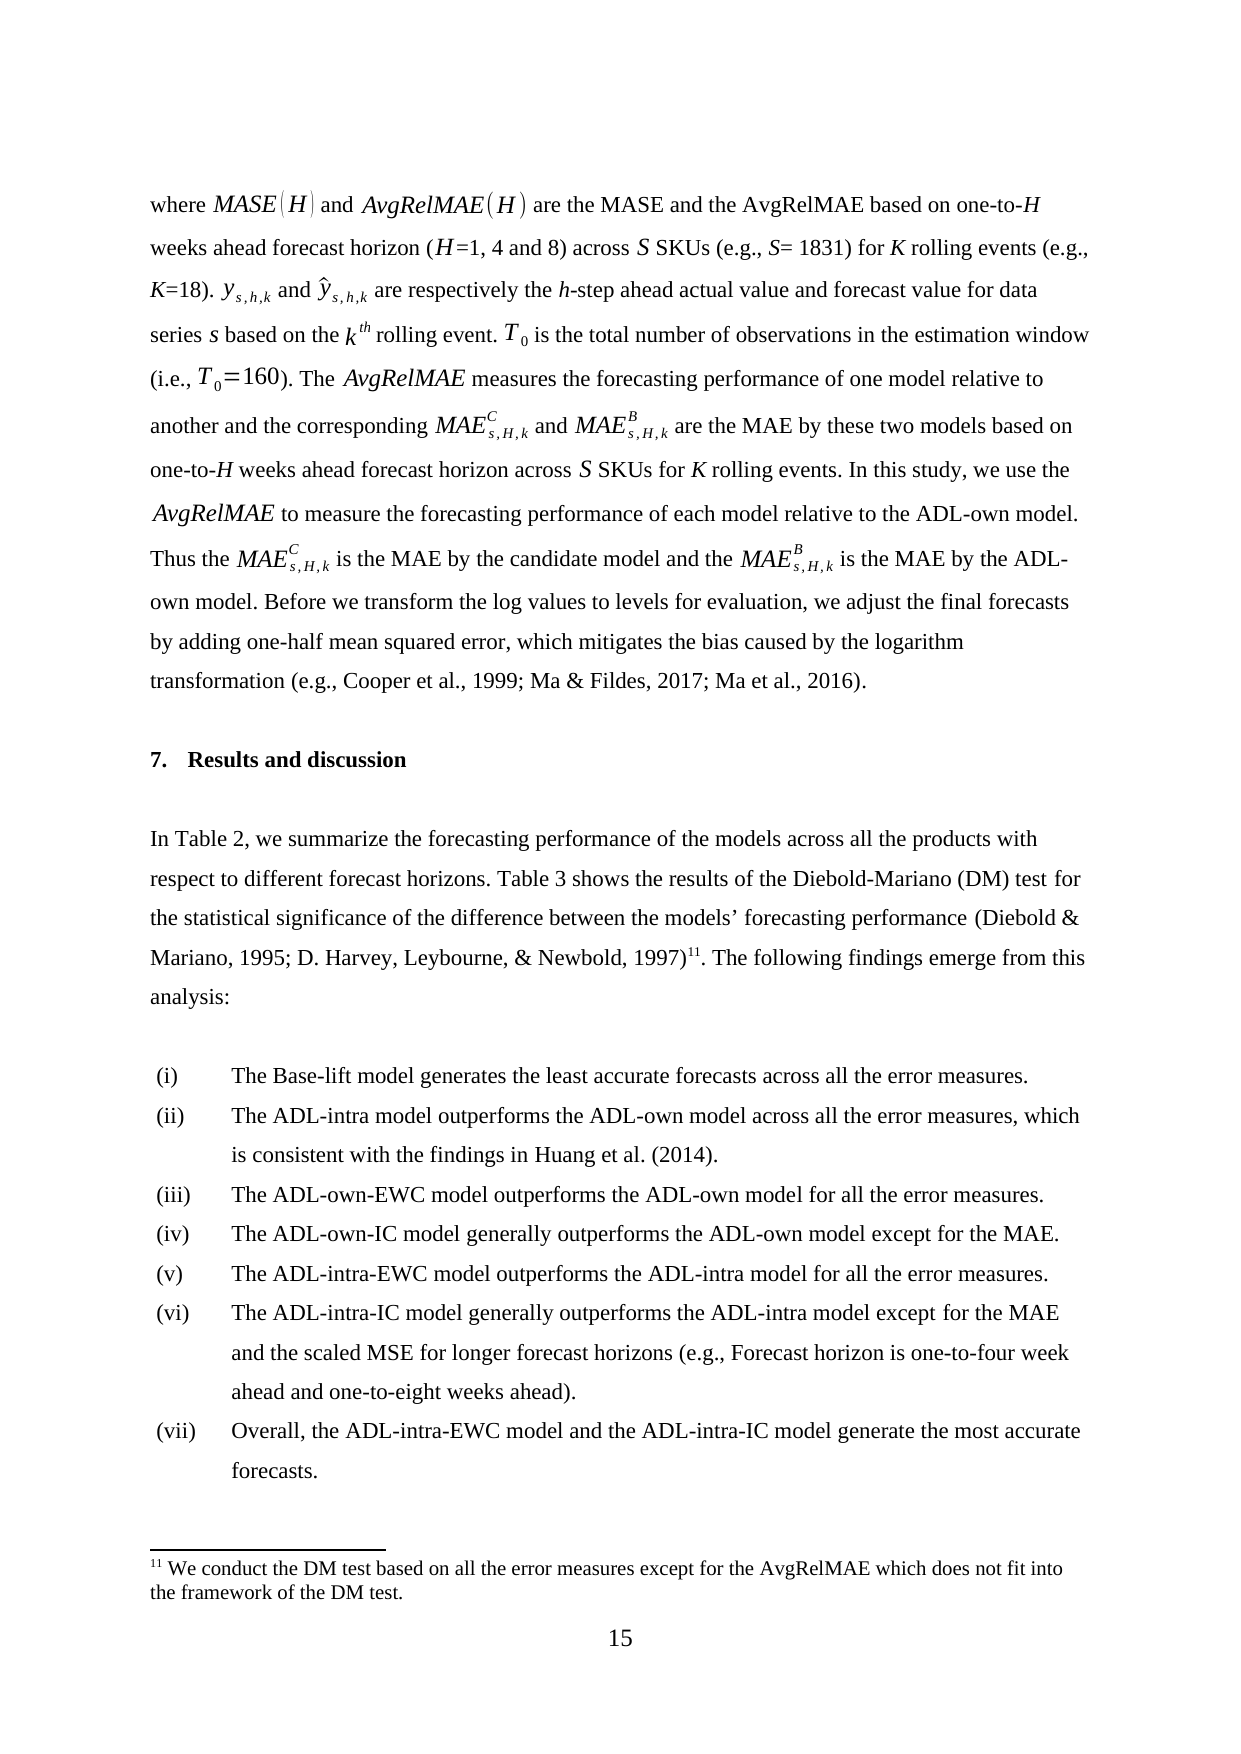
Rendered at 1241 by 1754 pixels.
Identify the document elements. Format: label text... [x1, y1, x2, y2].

subtitle Results and discussion [150, 746, 1090, 773]
list Overall, the ADL-intra-EWC model and the ADL-intra-IC model generate the most accurate forecasts. [156, 1417, 1090, 1483]
list The ADL-intra model outperforms the ADL-own model across all the error measures, which is consistent with the findings in Huang et al. (2014). [156, 1102, 1090, 1167]
list The ADL-own-IC model generally outperforms the ADL-own model except for the MAE. [156, 1220, 1090, 1246]
list The ADL-intra-IC model generally outperforms the ADL-intra model except for the MAE and the scaled MSE for longer forecast horizons (e.g., Forecast horizon is one-to-four week ahead and one-to-eight weeks ahead). [156, 1299, 1090, 1404]
list The ADL-own-EWC model outperforms the ADL-own model for all the error measures. [156, 1181, 1090, 1207]
text In Table 2, we summarize the forecasting performance of the models across all the products with respect to different forecast horizons. Table 3 shows the results of the Diebold-Mariano (DM) test for the statistical significance of the difference between the models’ forecasting performance (Diebold & Mariano, 1995; D. Harvey, Leybourne, & Newbold, 1997). The following findings emerge from this analysis: [150, 825, 1090, 1009]
list The ADL-intra-EWC model outperforms the ADL-intra model for all the error measures. [156, 1259, 1090, 1286]
list The Base-lift model generates the least accurate forecasts across all the error measures. [156, 1062, 1090, 1088]
list where and are the MASE and the AvgRelMAE based on one-to-H weeks ahead forecast horizon (=1, 4 and 8) across SKUs (e.g., S= 1831) for K rolling events (e.g., K=18). and are respectively the h-step ahead actual value and forecast value for data series based on the rolling event. is the total number of observations in the estimation window (i.e., ). The measures the forecasting performance of one model relative to another and the corresponding and are the MAE by these two models based on one-to-H weeks ahead forecast horizon across SKUs for K rolling events. In this study, we use the to measure the forecasting performance of each model relative to the ADL-own model. Thus the is the MAE by the candidate model and the is the MAE by the ADL-own model. Before we transform the log values to levels for evaluation, we adjust the final forecasts by adding one-half mean squared error, which mitigates the bias caused by the logarithm transformation (e.g., Cooper et al., 1999; Ma & Fildes, 2017; Ma et al., 2016). [150, 189, 1090, 694]
